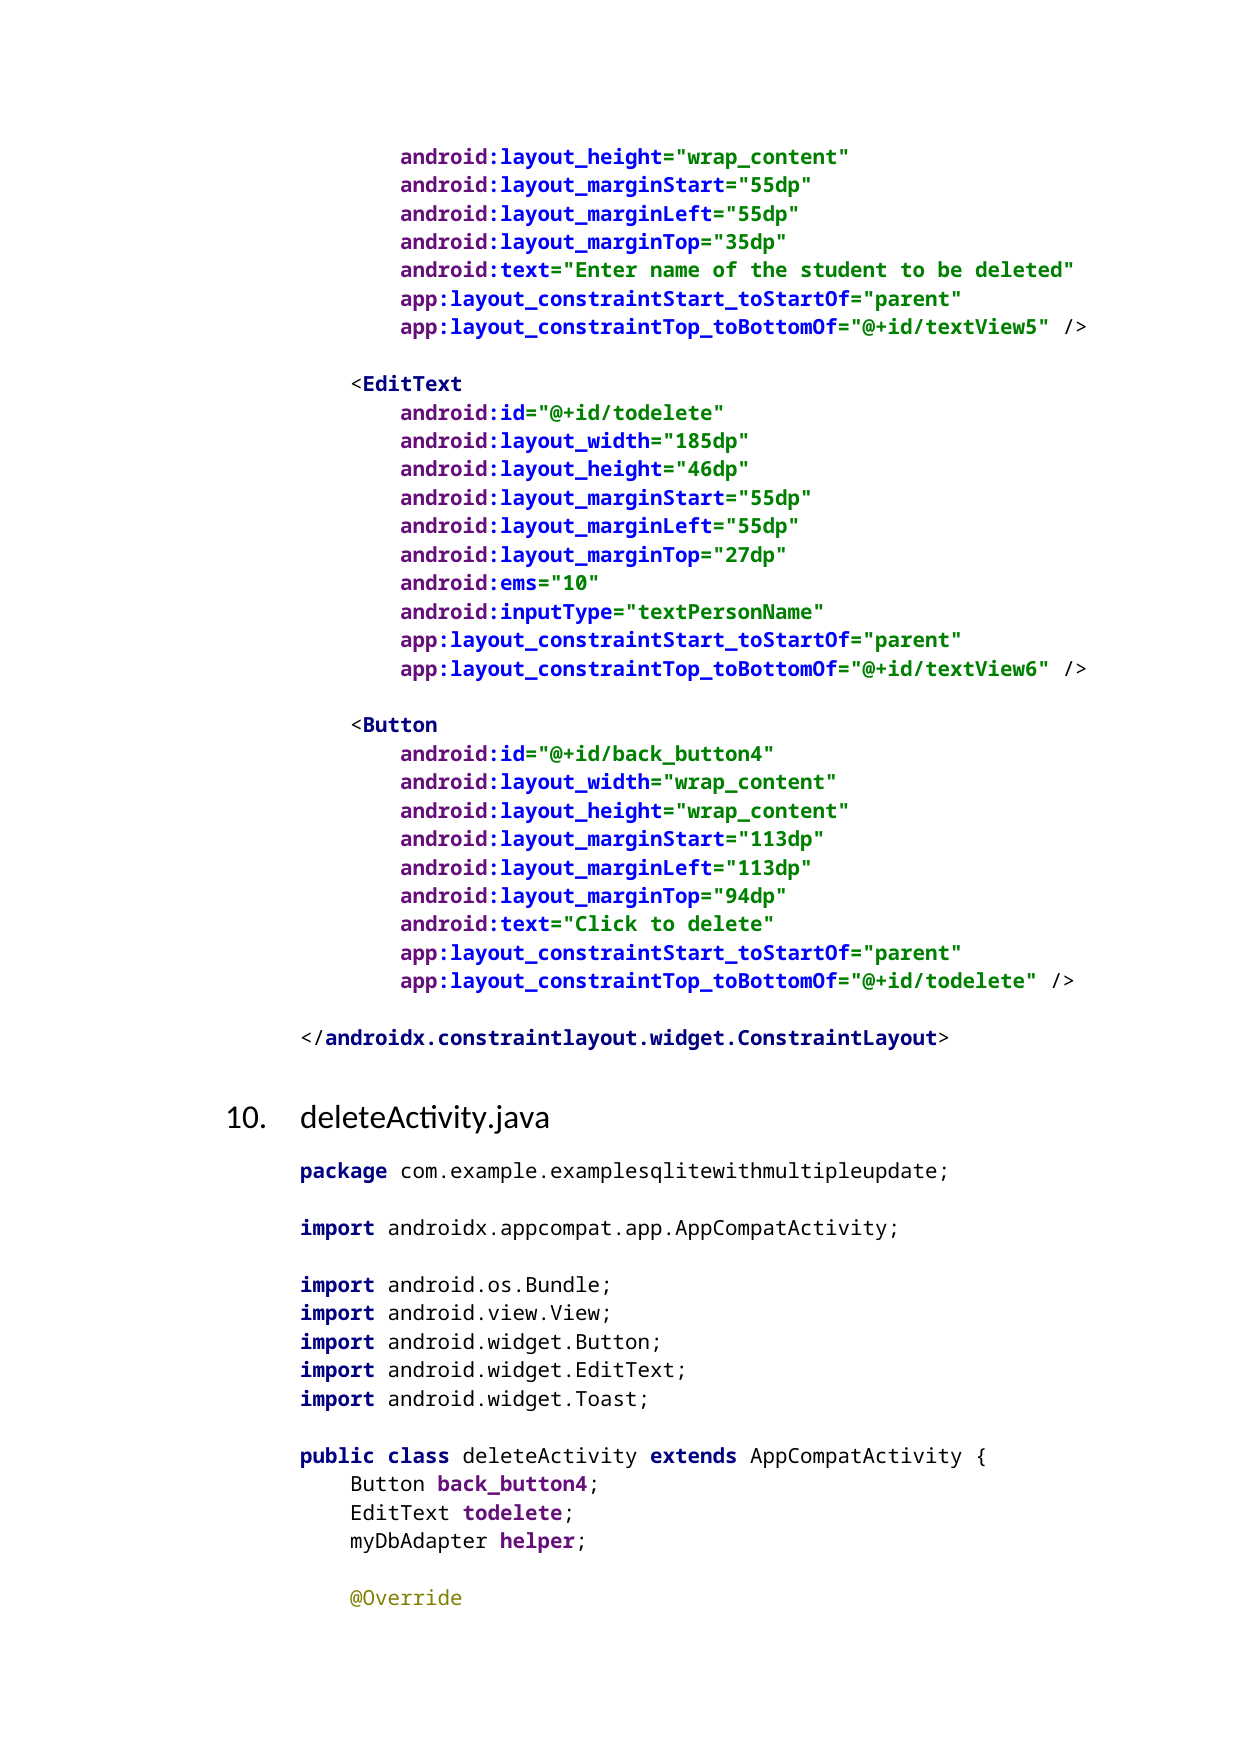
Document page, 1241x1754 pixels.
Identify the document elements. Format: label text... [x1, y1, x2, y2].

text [300, 142, 1090, 1052]
list deleteActivity.java [225, 1096, 1090, 1136]
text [300, 1156, 1090, 1611]
